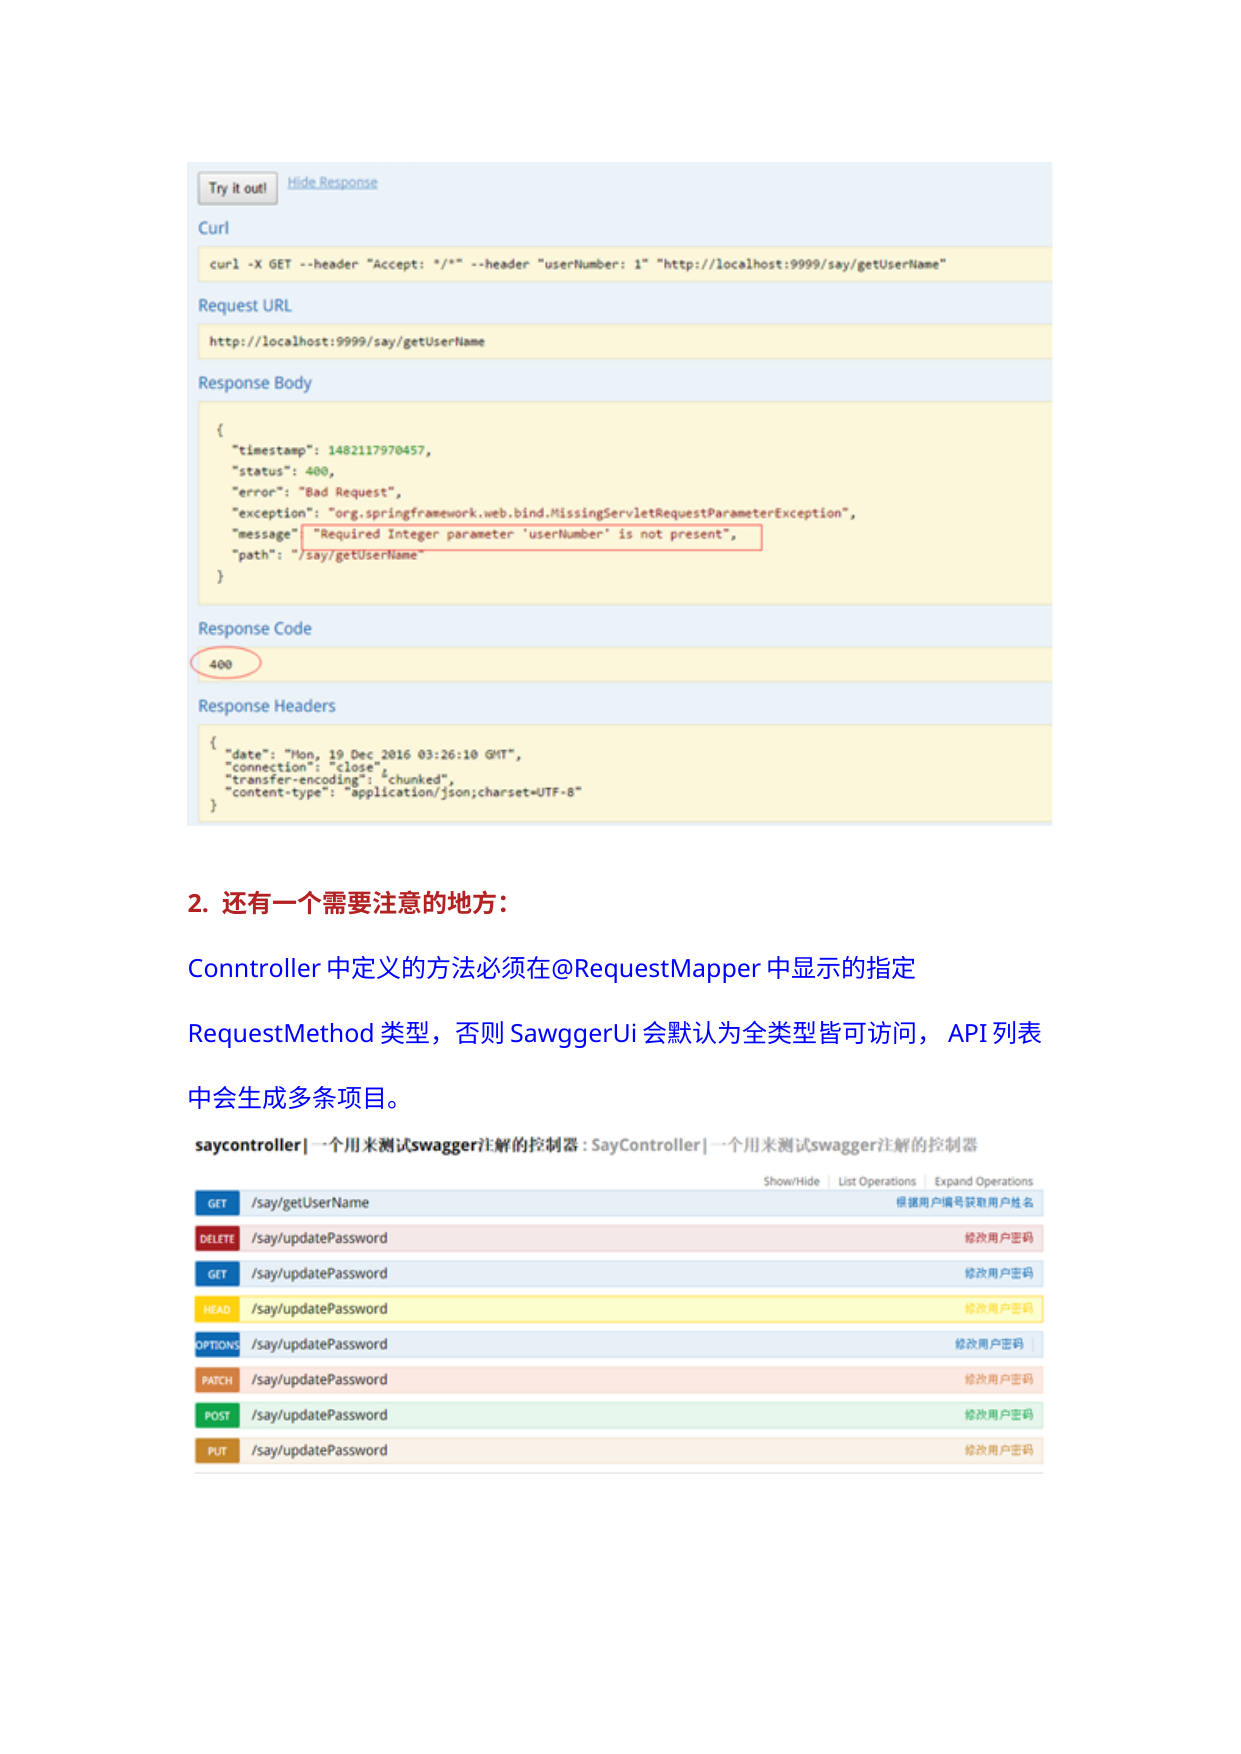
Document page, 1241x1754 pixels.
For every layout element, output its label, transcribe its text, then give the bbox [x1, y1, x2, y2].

picture [187, 1129, 1054, 1474]
picture [187, 162, 1053, 826]
text Conntroller中定义的方法必须在@RequestMapper中显示的指定RequestMethod类型，否则SawggerUi会默认为全类型皆可访问， API列表中会生成多条项目。 [187, 934, 1053, 1129]
text 2. 还有一个需要注意的地方： [187, 869, 1053, 934]
